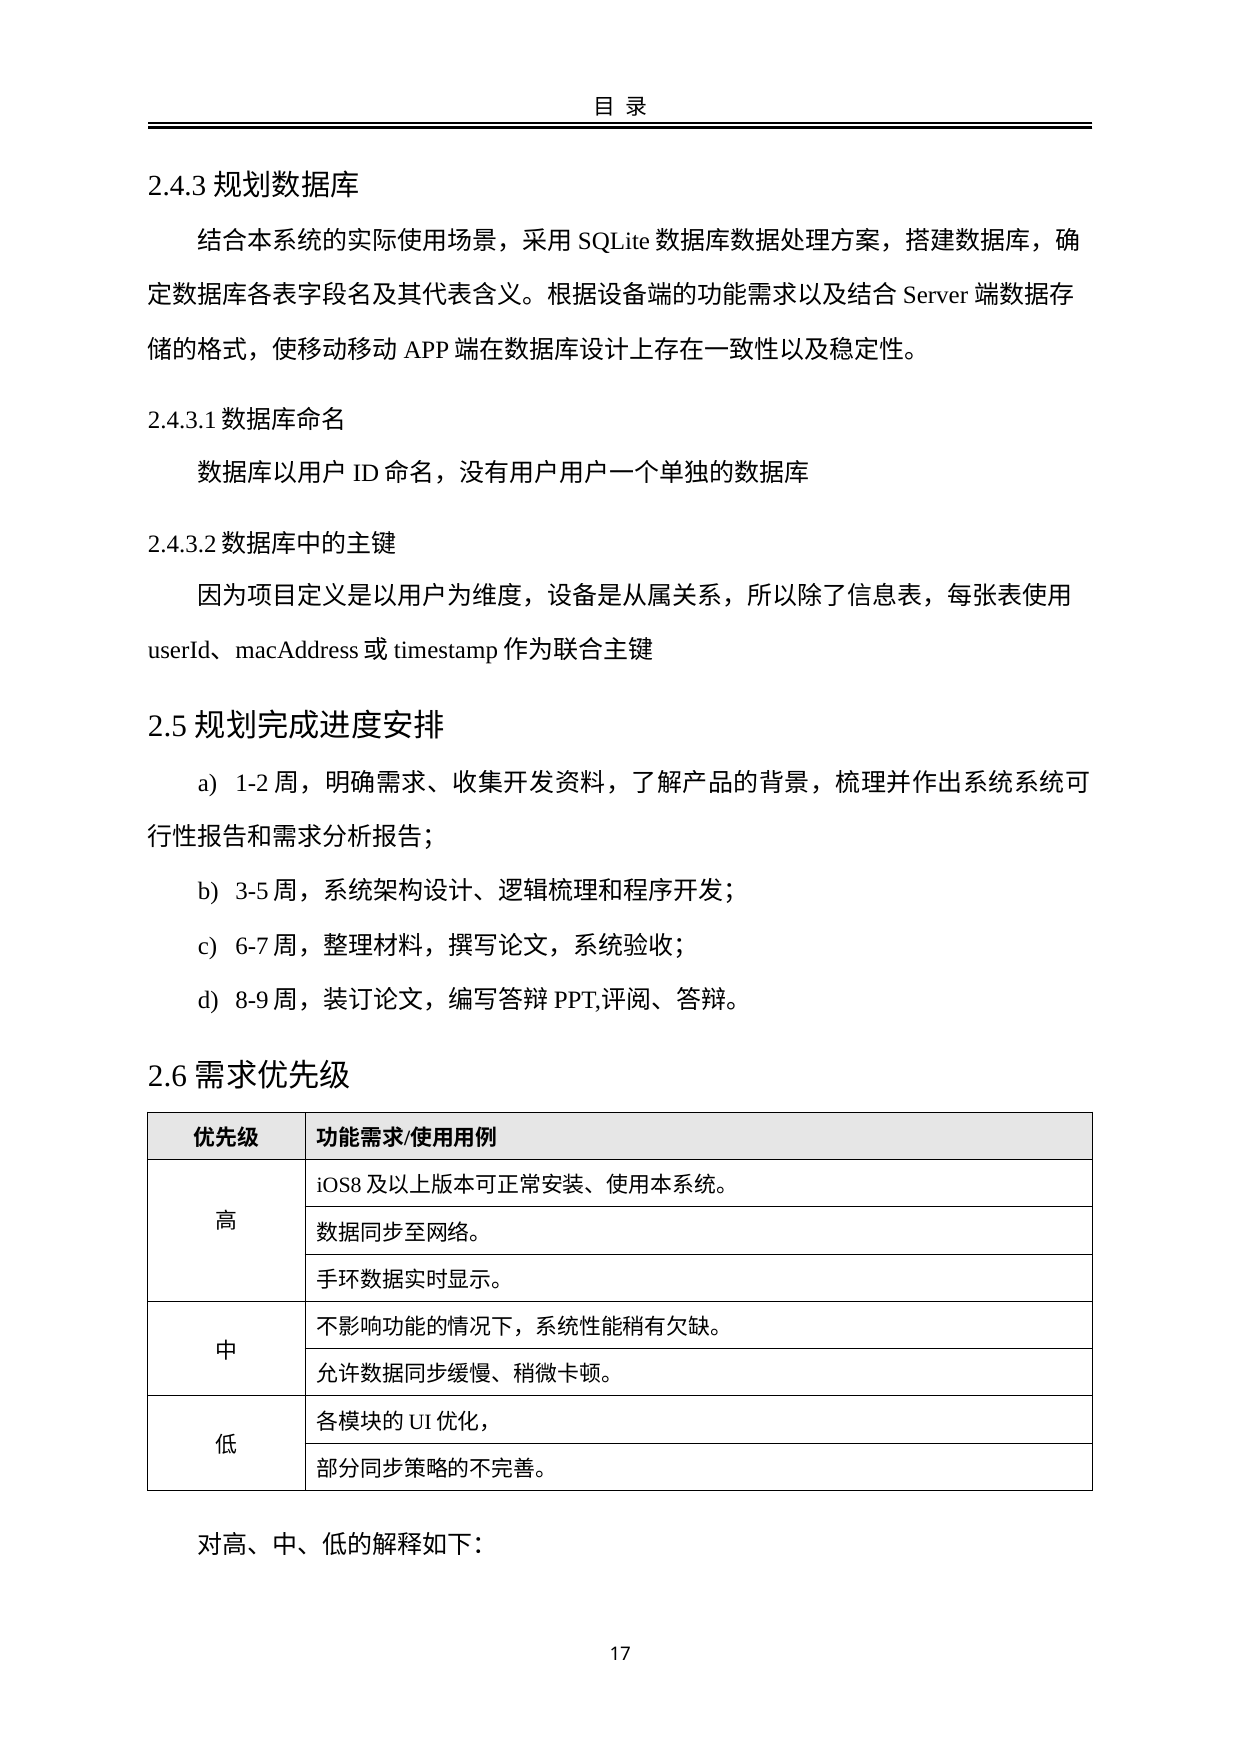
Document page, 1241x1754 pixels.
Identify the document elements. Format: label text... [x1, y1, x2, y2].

table_header 优先级 [148, 1113, 305, 1159]
table_cell 高 [148, 1160, 305, 1253]
subtitle 2.6 需求优先级 [148, 1050, 1092, 1095]
text 结合本系统的实际使用场景，采用SQLite数据库数据处理方案，搭建数据库，确定数据库各表字段名及其代表含义。根据设备端的功能需求以及结合Server 端数据存储的格式，使移动移动 APP 端在数据库设计上存在一致性以及稳定性。 [148, 221, 1092, 366]
list 1-2周，明确需求、收集开发资料，了解产品的背景，梳理并作出系统系统可行性报告和需求分析报告； [148, 762, 1092, 853]
table_cell 部分同步策略的不完善。 [306, 1444, 1092, 1490]
list 3-5周，系统架构设计、逻辑梳理和程序开发； [148, 871, 1092, 907]
table_cell 不影响功能的情况下，系统性能稍有欠缺。 [306, 1302, 1092, 1348]
table_cell 数据同步至网络。 [306, 1207, 1092, 1253]
table_header 功能需求/使用用例 [306, 1113, 1092, 1159]
subtitle 2.4.3.1数据库命名 [148, 400, 1092, 436]
table_cell 中 [148, 1302, 305, 1395]
table_cell 各模块的UI优化， [306, 1396, 1092, 1443]
table_cell iOS8及以上版本可正常安装、使用本系统。 [306, 1160, 1092, 1206]
subtitle 2.4.3 规划数据库 [148, 162, 1092, 204]
subtitle 2.5 规划完成进度安排 [148, 701, 1092, 746]
list 8-9周，装订论文，编写答辩PPT,评阅、答辩。 [148, 979, 1092, 1016]
text 因为项目定义是以用户为维度，设备是从属关系，所以除了信息表，每张表使用userId、macAddress或timestamp作为联合主键 [148, 576, 1092, 666]
table_cell 低 [148, 1396, 305, 1490]
text 对高、中、低的解释如下： [148, 1525, 1092, 1561]
subtitle 2.4.3.2数据库中的主键 [148, 523, 1092, 559]
list 6-7周，整理材料，撰写论文，系统验收； [148, 925, 1092, 961]
text 数据库以用户ID命名，没有用户用户一个单独的数据库 [148, 452, 1092, 489]
table_cell 允许数据同步缓慢、稍微卡顿。 [306, 1349, 1092, 1395]
table_cell 手环数据实时显示。 [306, 1255, 1092, 1301]
table_cell [148, 1254, 305, 1301]
